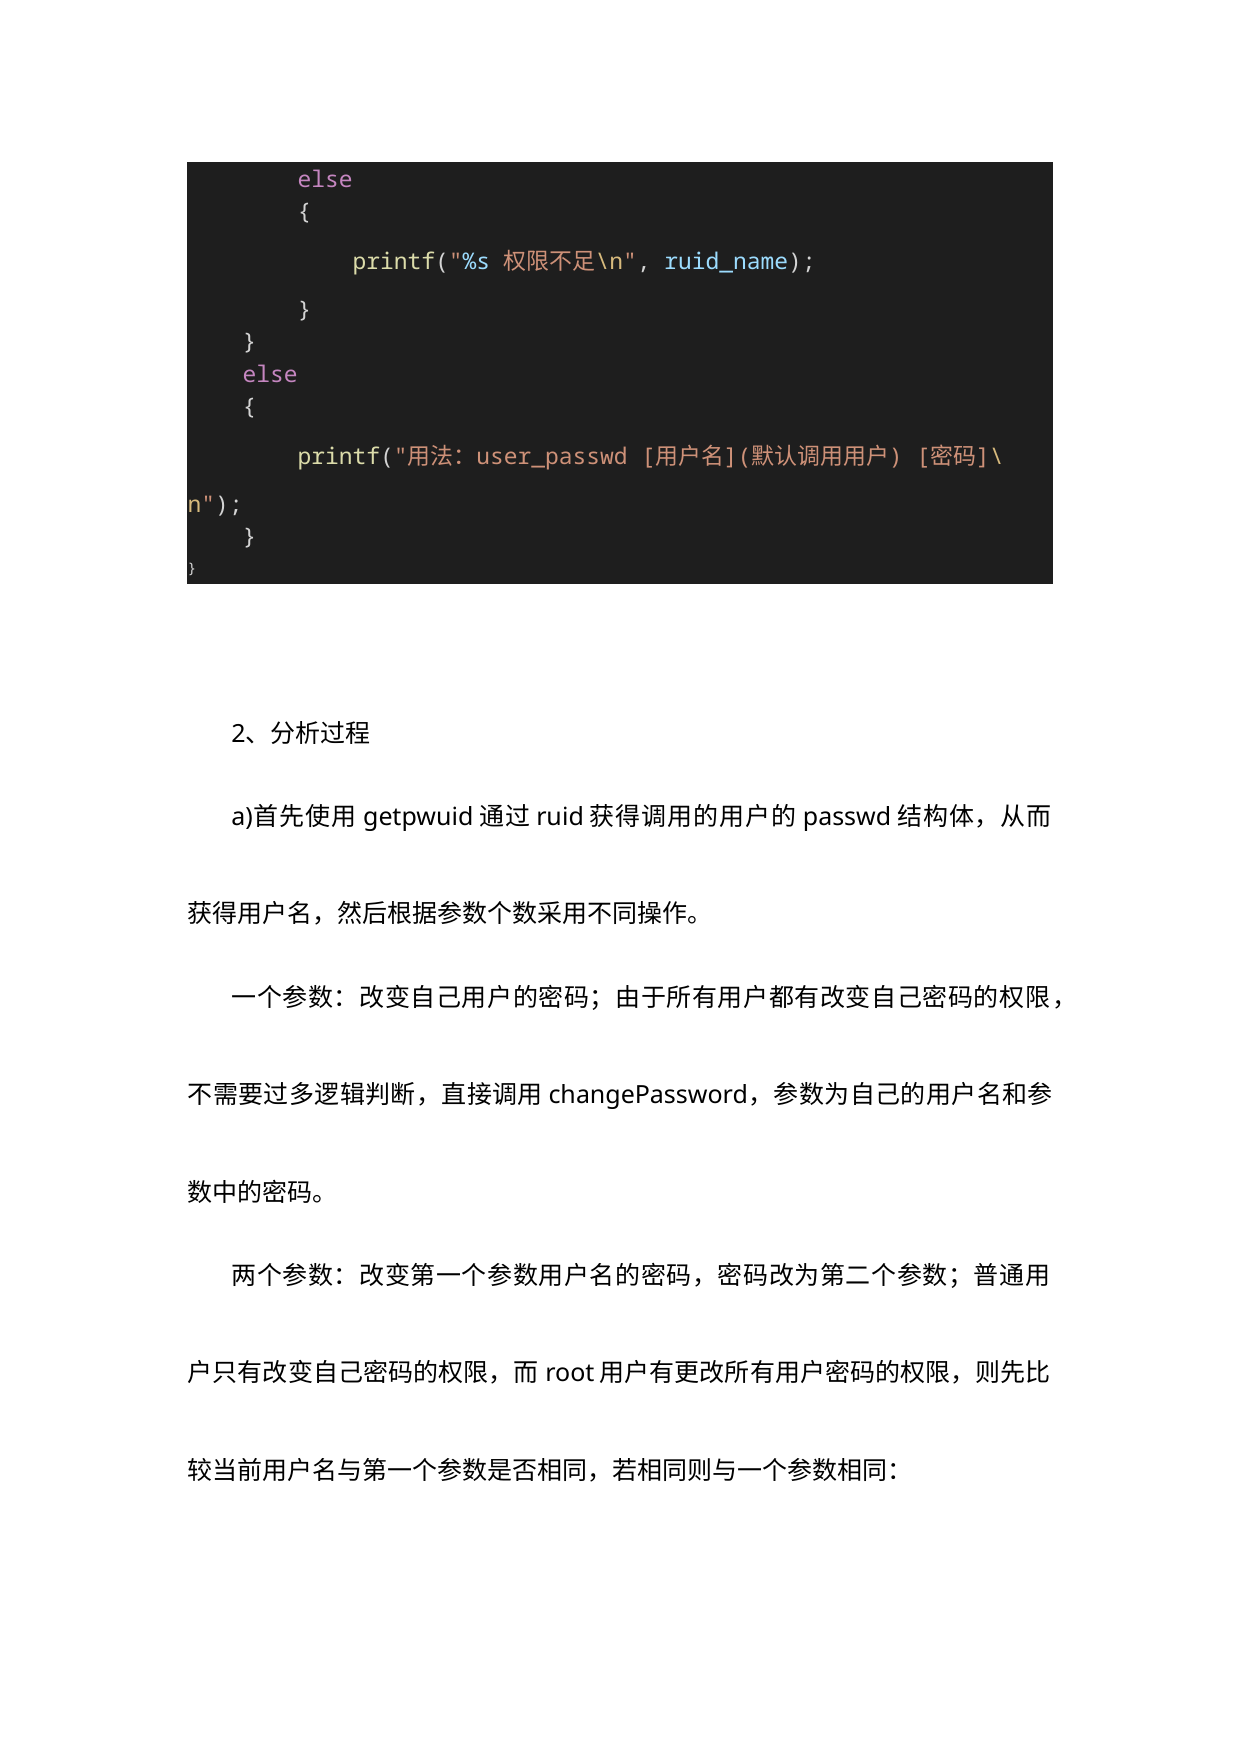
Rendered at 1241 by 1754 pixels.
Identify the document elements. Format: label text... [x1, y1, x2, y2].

text printf("用法：user_passwd [用户名](默认调用用户) [密码]\n"); [187, 422, 1053, 519]
text 一个参数：改变自己用户的密码；由于所有用户都有改变自己密码的权限，不需要过多逻辑判断，直接调用changePassword，参数为自己的用户名和参数中的密码。 [187, 963, 1053, 1223]
text else [187, 162, 1053, 194]
text 2、分析过程 [187, 699, 1053, 764]
text { [187, 389, 1053, 422]
text a)首先使用getpwuid通过ruid获得调用的用户的passwd结构体，从而获得用户名，然后根据参数个数采用不同操作。 [187, 782, 1053, 944]
text else [187, 357, 1053, 389]
text } [187, 324, 1053, 357]
text } [187, 292, 1053, 324]
text } [187, 552, 1053, 584]
text printf("%s 权限不足\n", ruid_name); [187, 227, 1053, 292]
text } [187, 519, 1053, 552]
text { [187, 194, 1053, 227]
text 两个参数：改变第一个参数用户名的密码，密码改为第二个参数；普通用户只有改变自己密码的权限，而root用户有更改所有用户密码的权限，则先比较当前用户名与第一个参数是否相同，若相同则与一个参数相同： [187, 1241, 1053, 1501]
